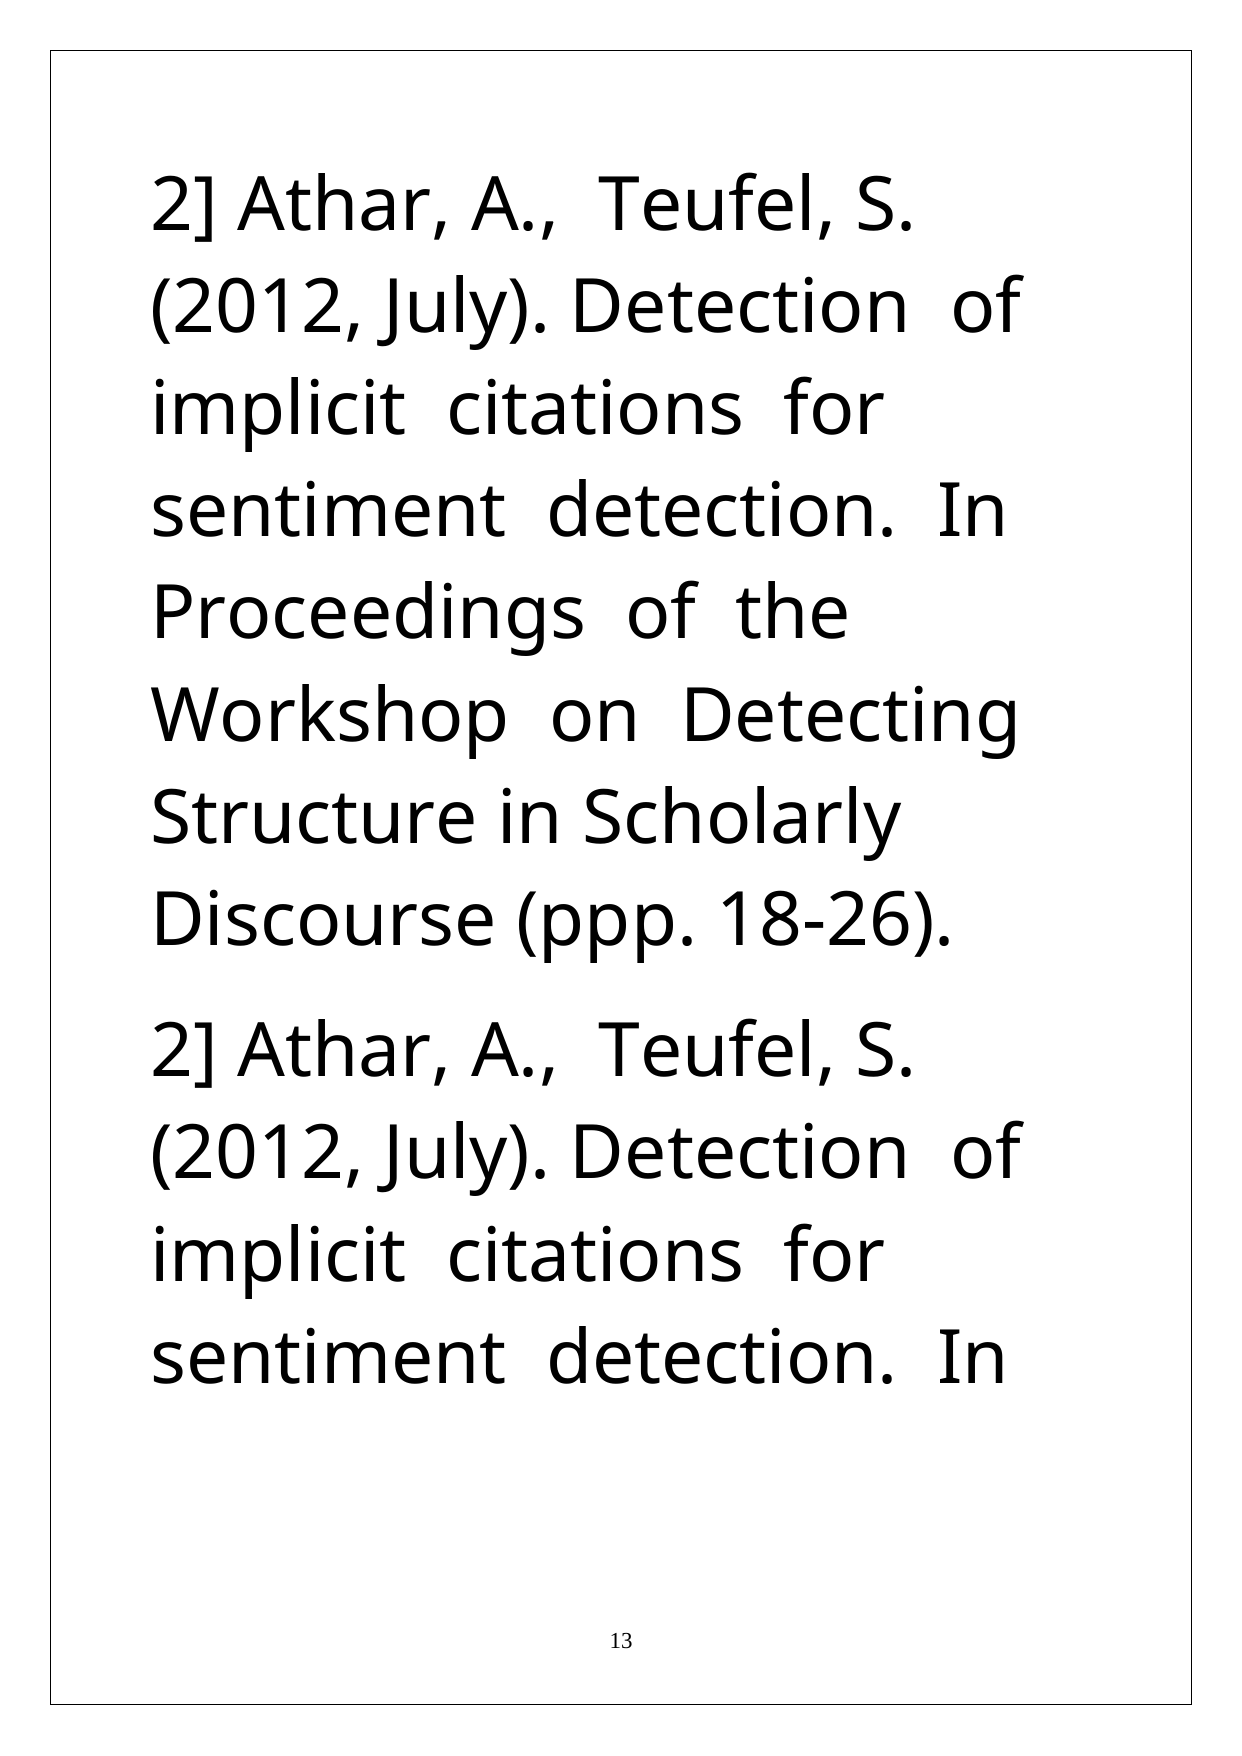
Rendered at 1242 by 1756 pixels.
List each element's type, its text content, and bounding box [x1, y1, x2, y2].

text 2] Athar, A., Teufel, S. (2012, July). Detection of [150, 150, 1092, 354]
text 2] Athar, A., Teufel, S. (2012, July). Detection of [150, 996, 1092, 1201]
text implicit citations for sentiment detection. In [150, 354, 1092, 559]
text Proceedings of the Workshop on Detecting [150, 559, 1092, 763]
text implicit citations for sentiment detection. In [150, 1201, 1092, 1405]
text Structure in Scholarly Discourse (ppp. 18-26). [150, 763, 1092, 967]
